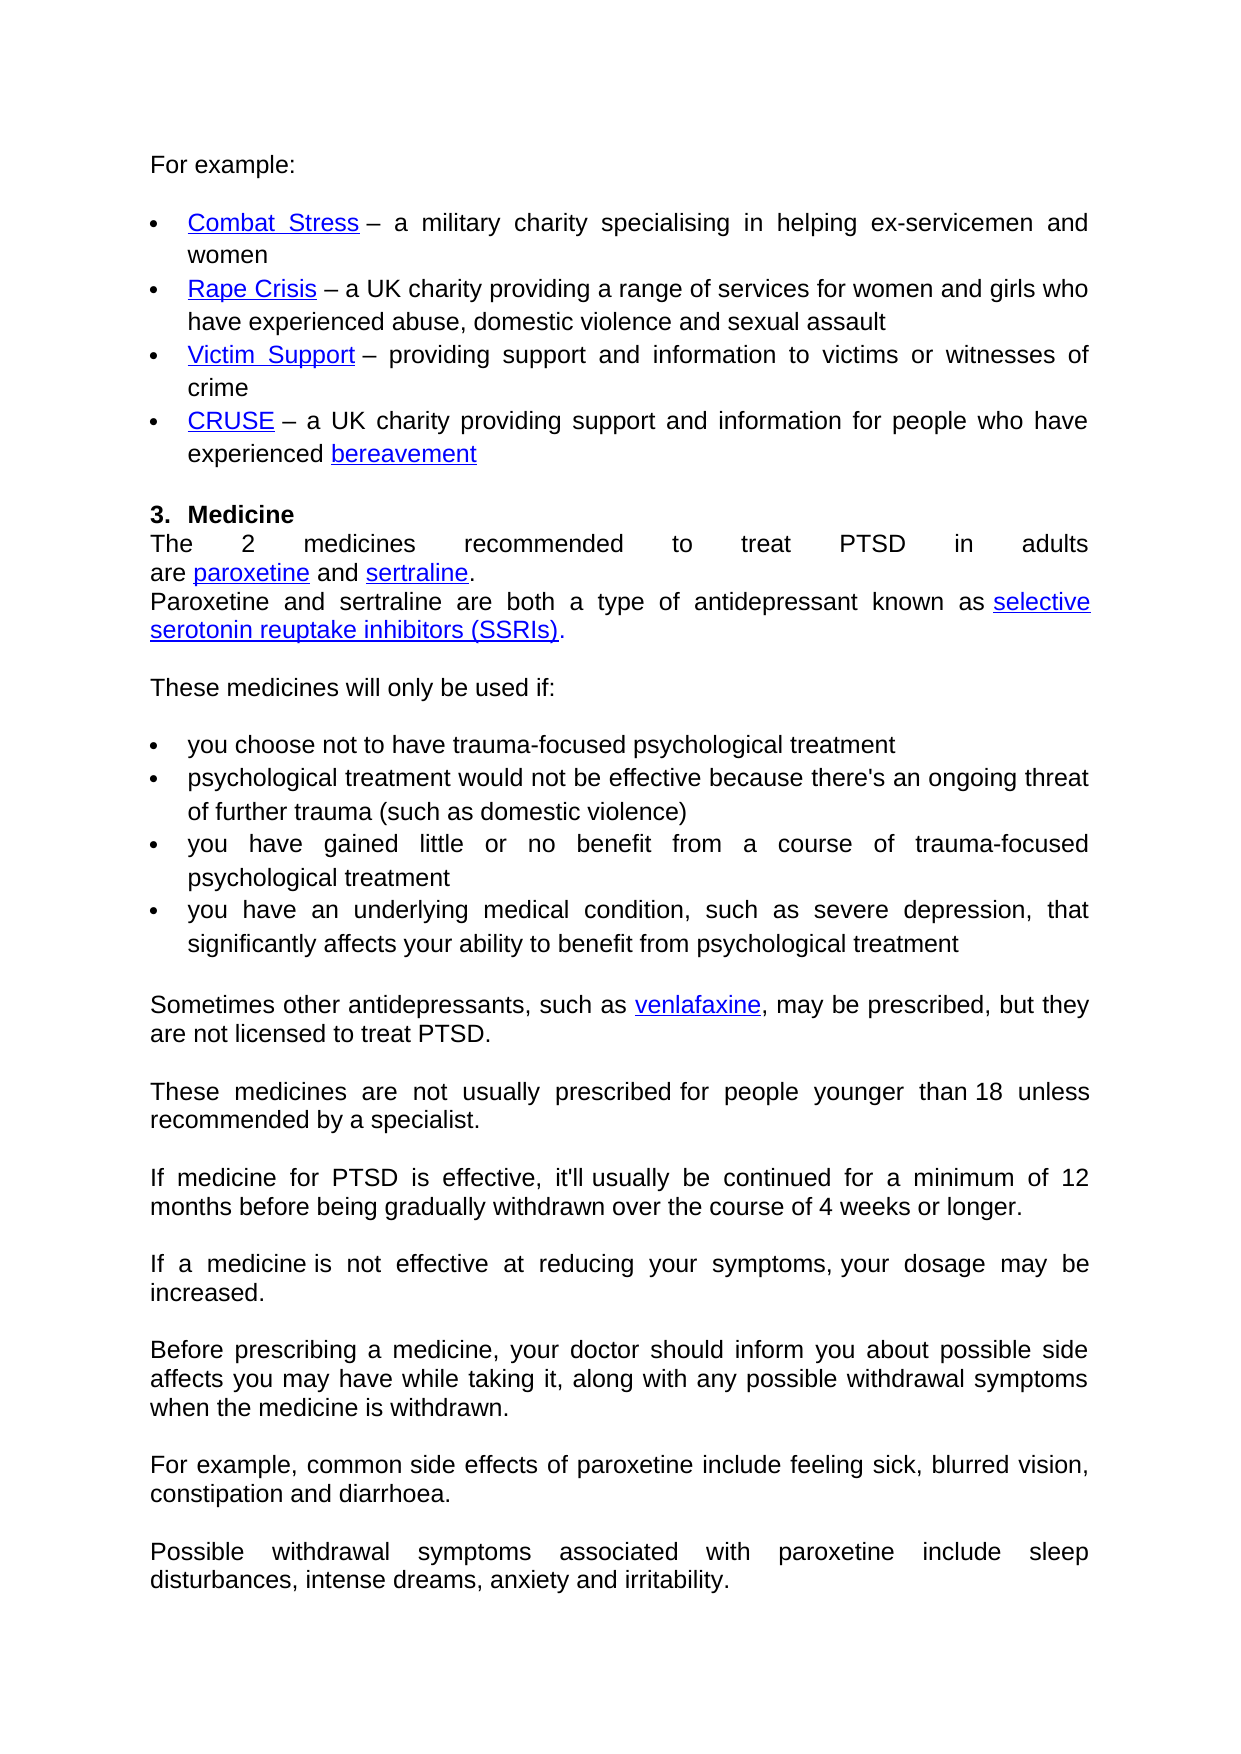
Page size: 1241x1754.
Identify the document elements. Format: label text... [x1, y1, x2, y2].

text Before prescribing a medicine, your doctor should inform you about possible side affects you may have while taking it, along with any possible withdrawal symptoms when the medicine is withdrawn. [150, 1335, 1090, 1422]
list psychological treatment would not be effective because there's an ongoing threat of further trauma (such as domestic violence) [150, 763, 1090, 825]
list you have gained little or no benefit from a course of trauma-focused psychological treatment [150, 829, 1090, 891]
list Combat Stress – a military charity specialising in helping ex-servicemen and women [150, 207, 1090, 269]
text These medicines are not usually prescribed for people younger than 18 unless recommended by a specialist. [150, 1077, 1090, 1134]
text Possible withdrawal symptoms associated with paroxetine include sleep disturbances, intense dreams, anxiety and irritability. [150, 1537, 1090, 1594]
list CRUSE – a UK charity providing support and information for people who have experienced bereavement [150, 406, 1090, 467]
text These medicines will only be used if: [150, 673, 1090, 702]
list you choose not to have trauma-focused psychological treatment [150, 730, 1090, 759]
subtitle Medicine [150, 500, 1090, 529]
text Paroxetine and sertraline are both a type of antidepressant known as selective serotonin reuptake inhibitors (SSRIs). [150, 587, 1090, 644]
text For example, common side effects of paroxetine include feeling sick, blurred vision, constipation and diarrhoea. [150, 1450, 1090, 1508]
list Rape Crisis – a UK charity providing a range of services for women and girls who have experienced abuse, domestic violence and sexual assault [150, 273, 1090, 335]
list Victim Support – providing support and information to victims or witnesses of crime [150, 339, 1090, 401]
text If medicine for PTSD is effective, it'll usually be continued for a minimum of 12 months before being gradually withdrawn over the course of 4 weeks or longer. [150, 1163, 1090, 1220]
text The 2 medicines recommended to treat PTSD in adults are paroxetine and sertraline. [150, 529, 1090, 587]
list you have an underlying medical condition, such as severe depression, that significantly affects your ability to benefit from psychological treatment [150, 896, 1090, 957]
text If a medicine is not effective at reducing your symptoms, your dosage may be increased. [150, 1249, 1090, 1307]
text For example: [150, 150, 1090, 179]
text Sometimes other antidepressants, such as venlafaxine, may be prescribed, but they are not licensed to treat PTSD. [150, 990, 1090, 1048]
